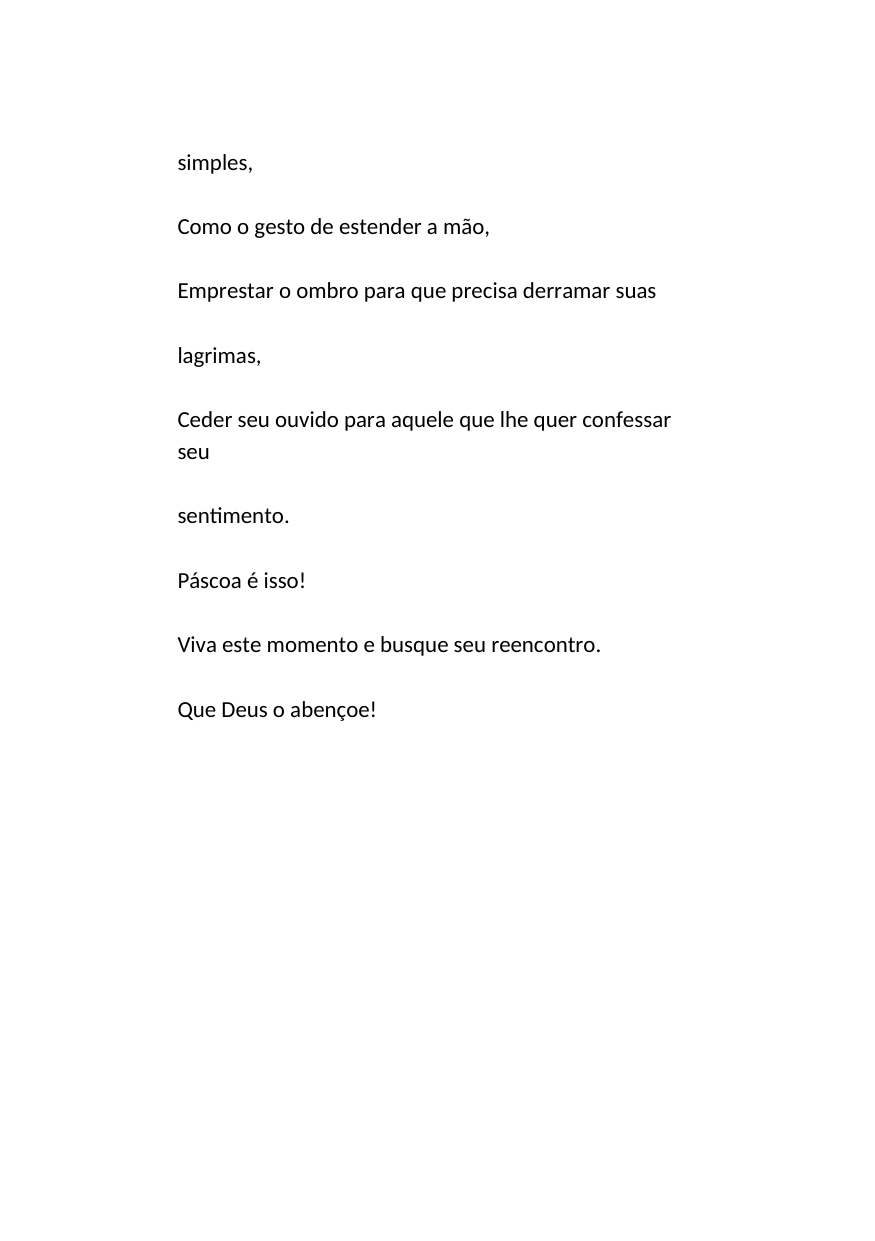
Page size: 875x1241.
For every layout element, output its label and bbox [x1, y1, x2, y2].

text [177, 148, 697, 755]
